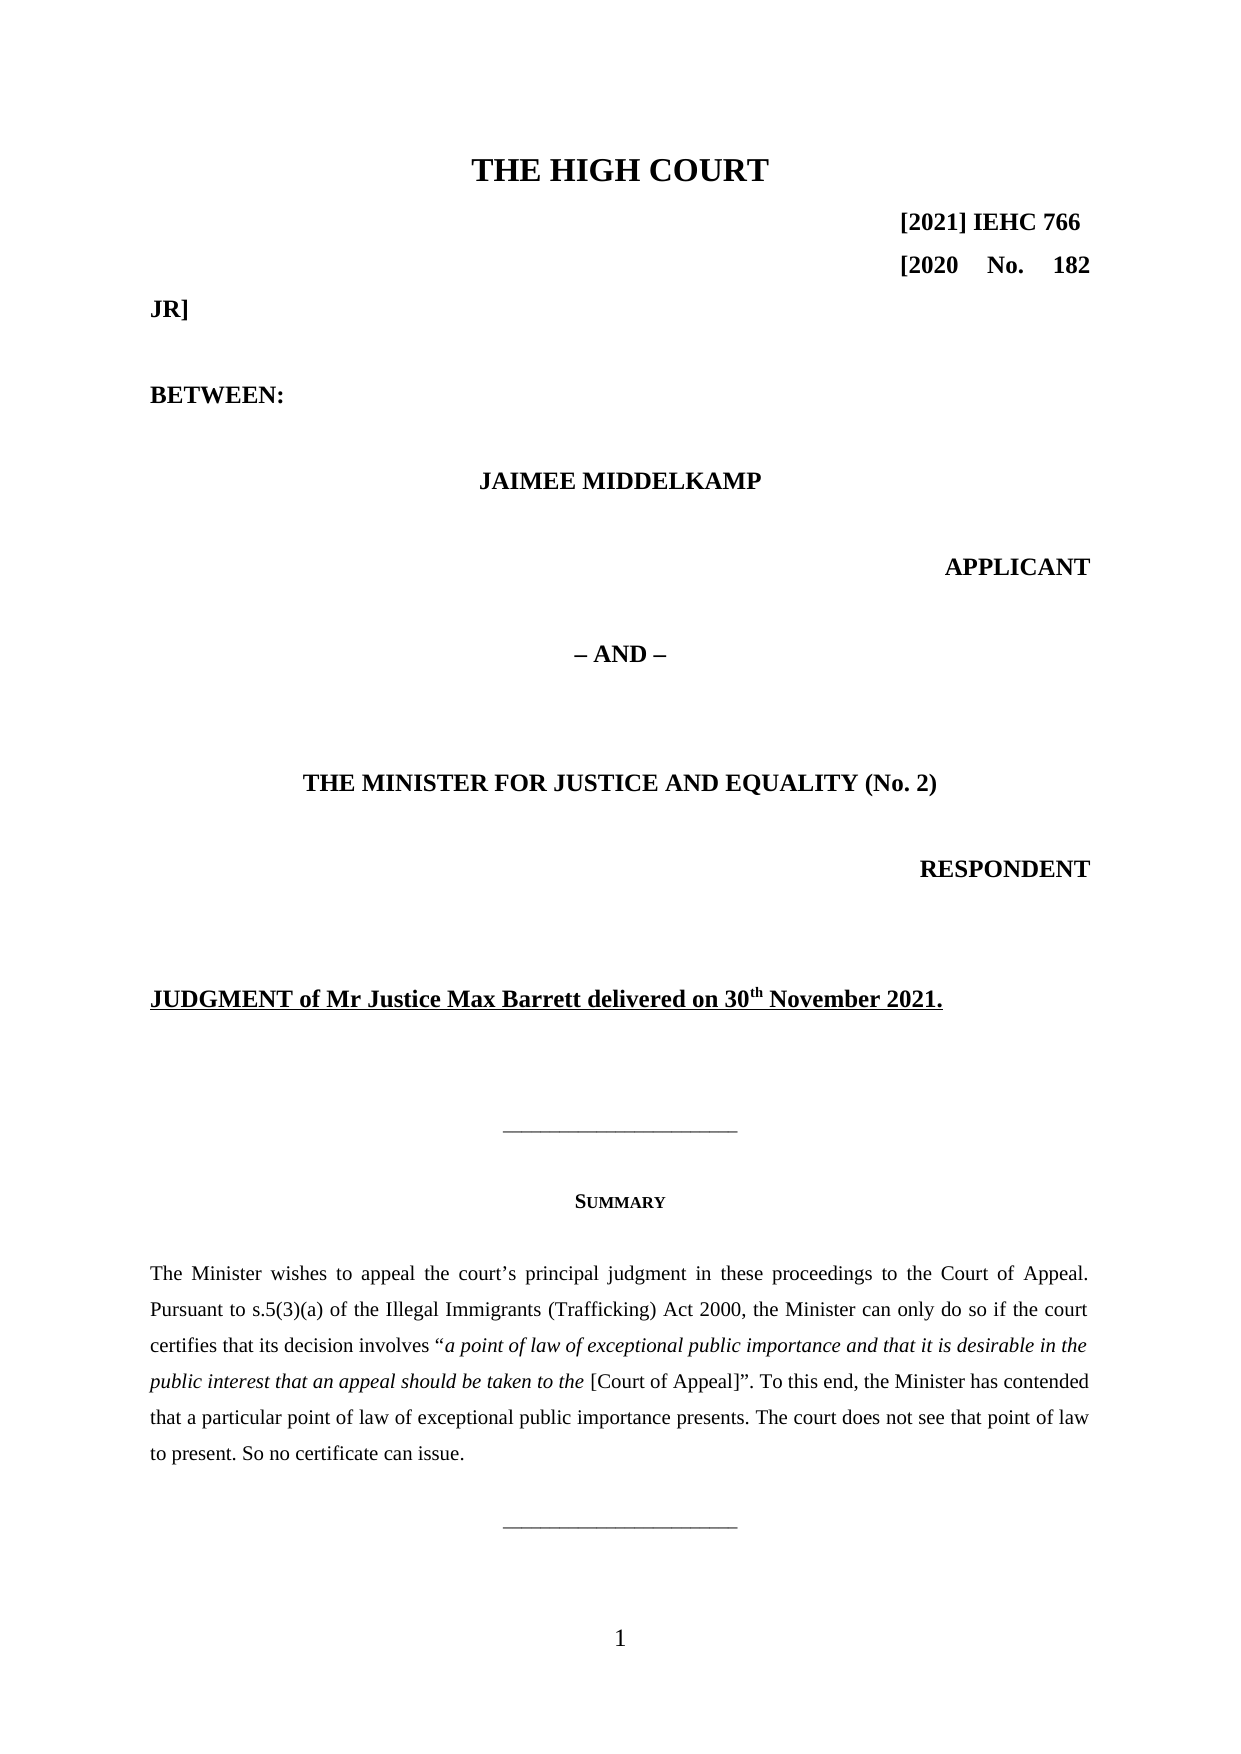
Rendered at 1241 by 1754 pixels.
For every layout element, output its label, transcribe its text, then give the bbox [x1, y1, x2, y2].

list [2021] IEHC 766 [150, 207, 1090, 236]
list The Minister wishes to appeal the court’s principal judgment in these proceedings to the Court of Appeal. Pursuant to s.5(3)(a) of the Illegal Immigrants (Trafficking) Act 2000, the Minister can only do so if the court certifies that its decision involves “a point of law of exceptional public importance and that it is desirable in the public interest that an appeal should be taken to the [Court of Appeal]”. To this end, the Minister has contended that a particular point of law of exceptional public importance presents. The court does not see that point of law to present. So no certificate can issue. [150, 1261, 1090, 1465]
list JUDGMENT of Mr Justice Max Barrett delivered on 30th November 2021. [150, 984, 1090, 1012]
list APPLICANT [150, 552, 1090, 581]
list _________________________ [150, 1509, 1090, 1531]
list [2020 No. 182 JR] [150, 251, 1090, 322]
list THE MINISTER FOR JUSTICE AND EQUALITY (No. 2) [150, 768, 1090, 797]
list _________________________ [150, 1113, 1090, 1135]
list BETWEEN: [150, 380, 1090, 409]
list RESPONDENT [150, 854, 1090, 883]
list JAIMEE MIDDELKAMP [150, 466, 1090, 495]
list THE HIGH COURT [150, 150, 1090, 188]
list – AND – [150, 639, 1090, 667]
list Summary [150, 1188, 1090, 1213]
